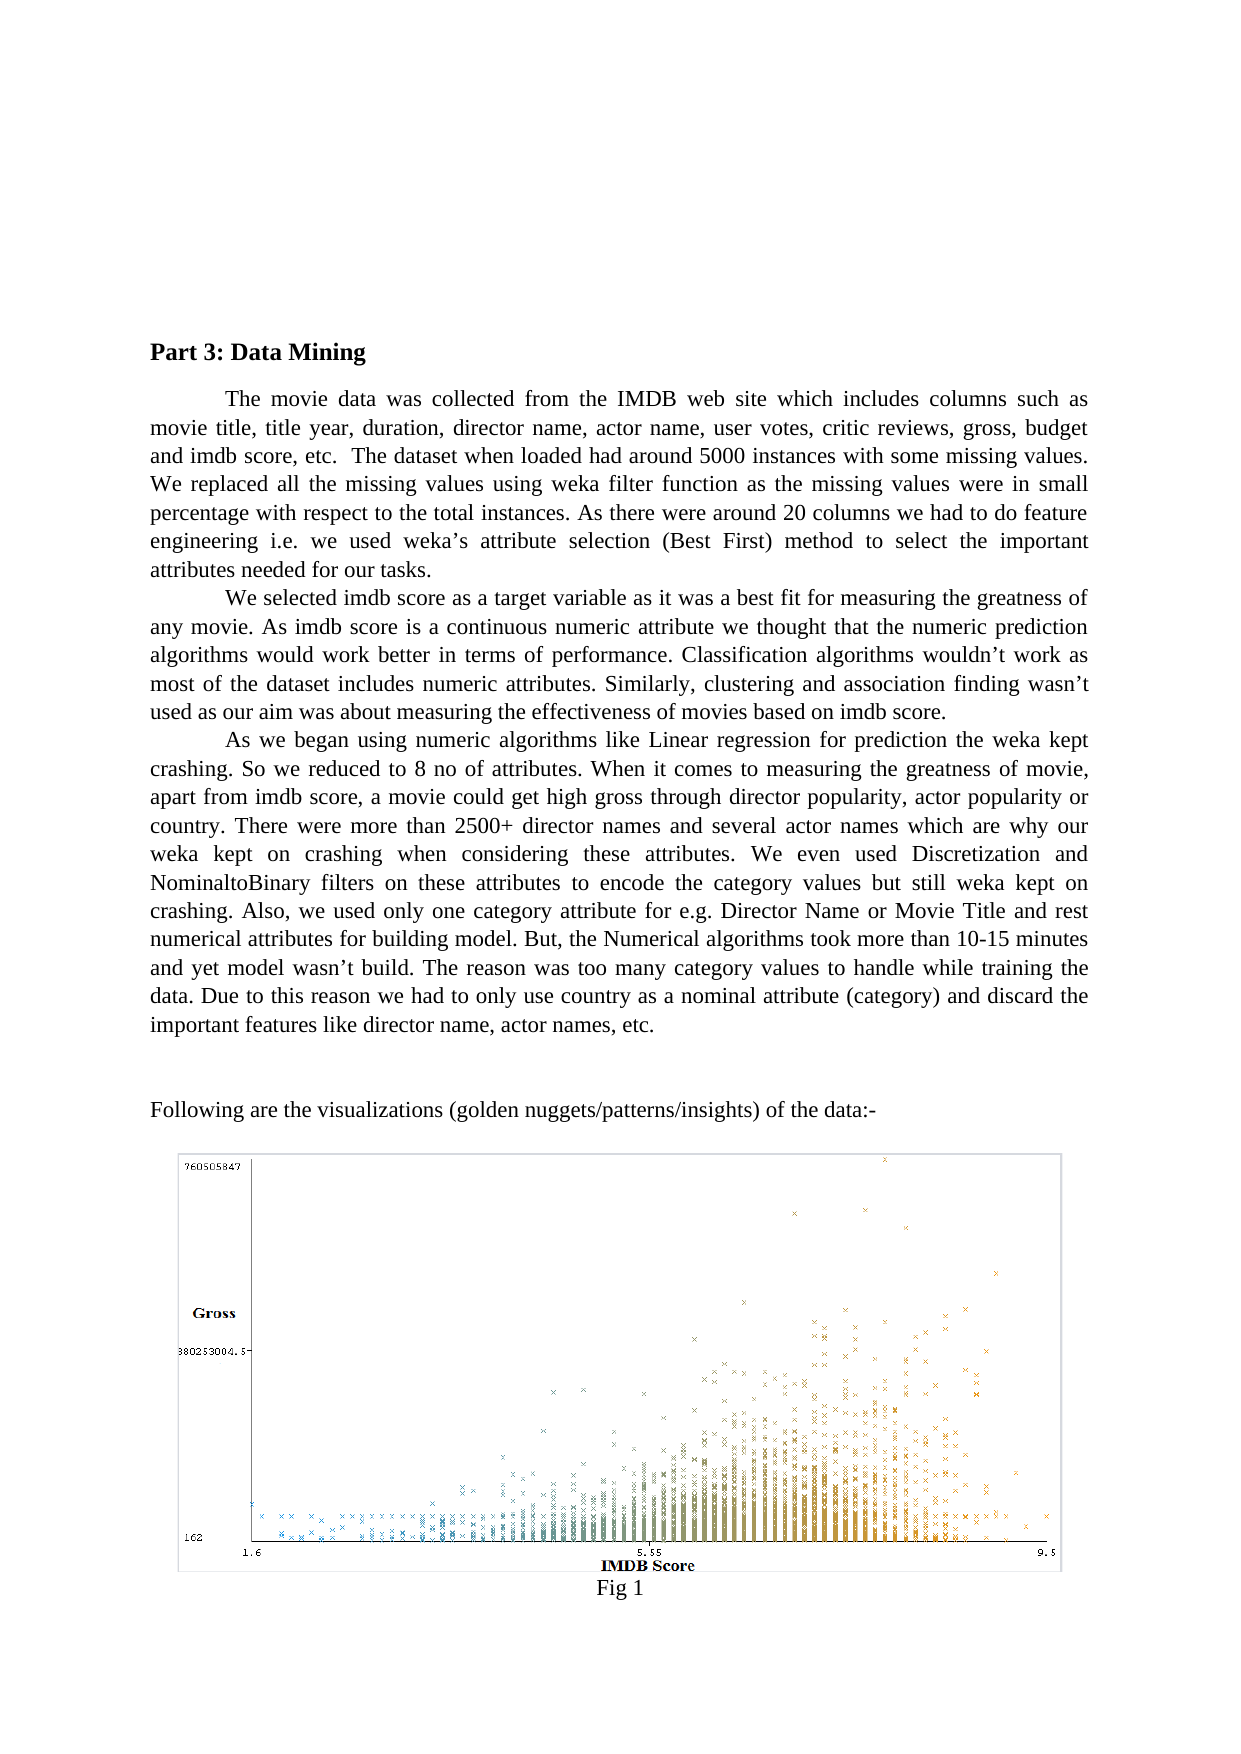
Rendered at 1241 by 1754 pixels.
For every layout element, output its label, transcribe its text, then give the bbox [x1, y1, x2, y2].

text Following are the visualizations (golden nuggets/patterns/insights) of the data:- [150, 1096, 1090, 1122]
text Part 3: Data Mining [150, 337, 1090, 366]
text The movie data was collected from the IMDB web site which includes columns such as movie title, title year, duration, director name, actor name, user votes, critic reviews, gross, budget and imdb score, etc. The dataset when loaded had around 5000 instances with some missing values. We replaced all the missing values using weka filter function as the missing values were in small percentage with respect to the total instances. As there were around 20 columns we had to do feature engineering i.e. we used weka’s attribute selection (Best First) method to select the important attributes needed for our tasks. [150, 385, 1090, 582]
text Fig 1 [150, 1574, 1090, 1600]
text We selected imdb score as a target variable as it was a best fit for measuring the greatness of any movie. As imdb score is a continuous numeric attribute we thought that the numeric prediction algorithms would work better in terms of performance. Classification algorithms wouldn’t work as most of the dataset includes numeric attributes. Similarly, clustering and association finding wasn’t used as our aim was about measuring the effectiveness of movies based on imdb score. [150, 584, 1090, 724]
text As we began using numeric algorithms like Linear regression for prediction the weka kept crashing. So we reduced to 8 no of attributes. When it comes to measuring the greatness of movie, apart from imdb score, a movie could get high gross through director popularity, actor popularity or country. There were more than 2500+ director names and several actor names which are why our weka kept on crashing when considering these attributes. We even used Discretization and NominaltoBinary filters on these attributes to encode the category values but still weka kept on crashing. Also, we used only one category attribute for e.g. Director Name or Movie Title and rest numerical attributes for building model. But, the Numerical algorithms took more than 10-15 minutes and yet model wasn’t build. The reason was too many category values to handle while training the data. Due to this reason we had to only use country as a nominal attribute (category) and discard the important features like director name, actor names, etc. [150, 726, 1090, 1037]
picture [177, 1153, 1063, 1572]
